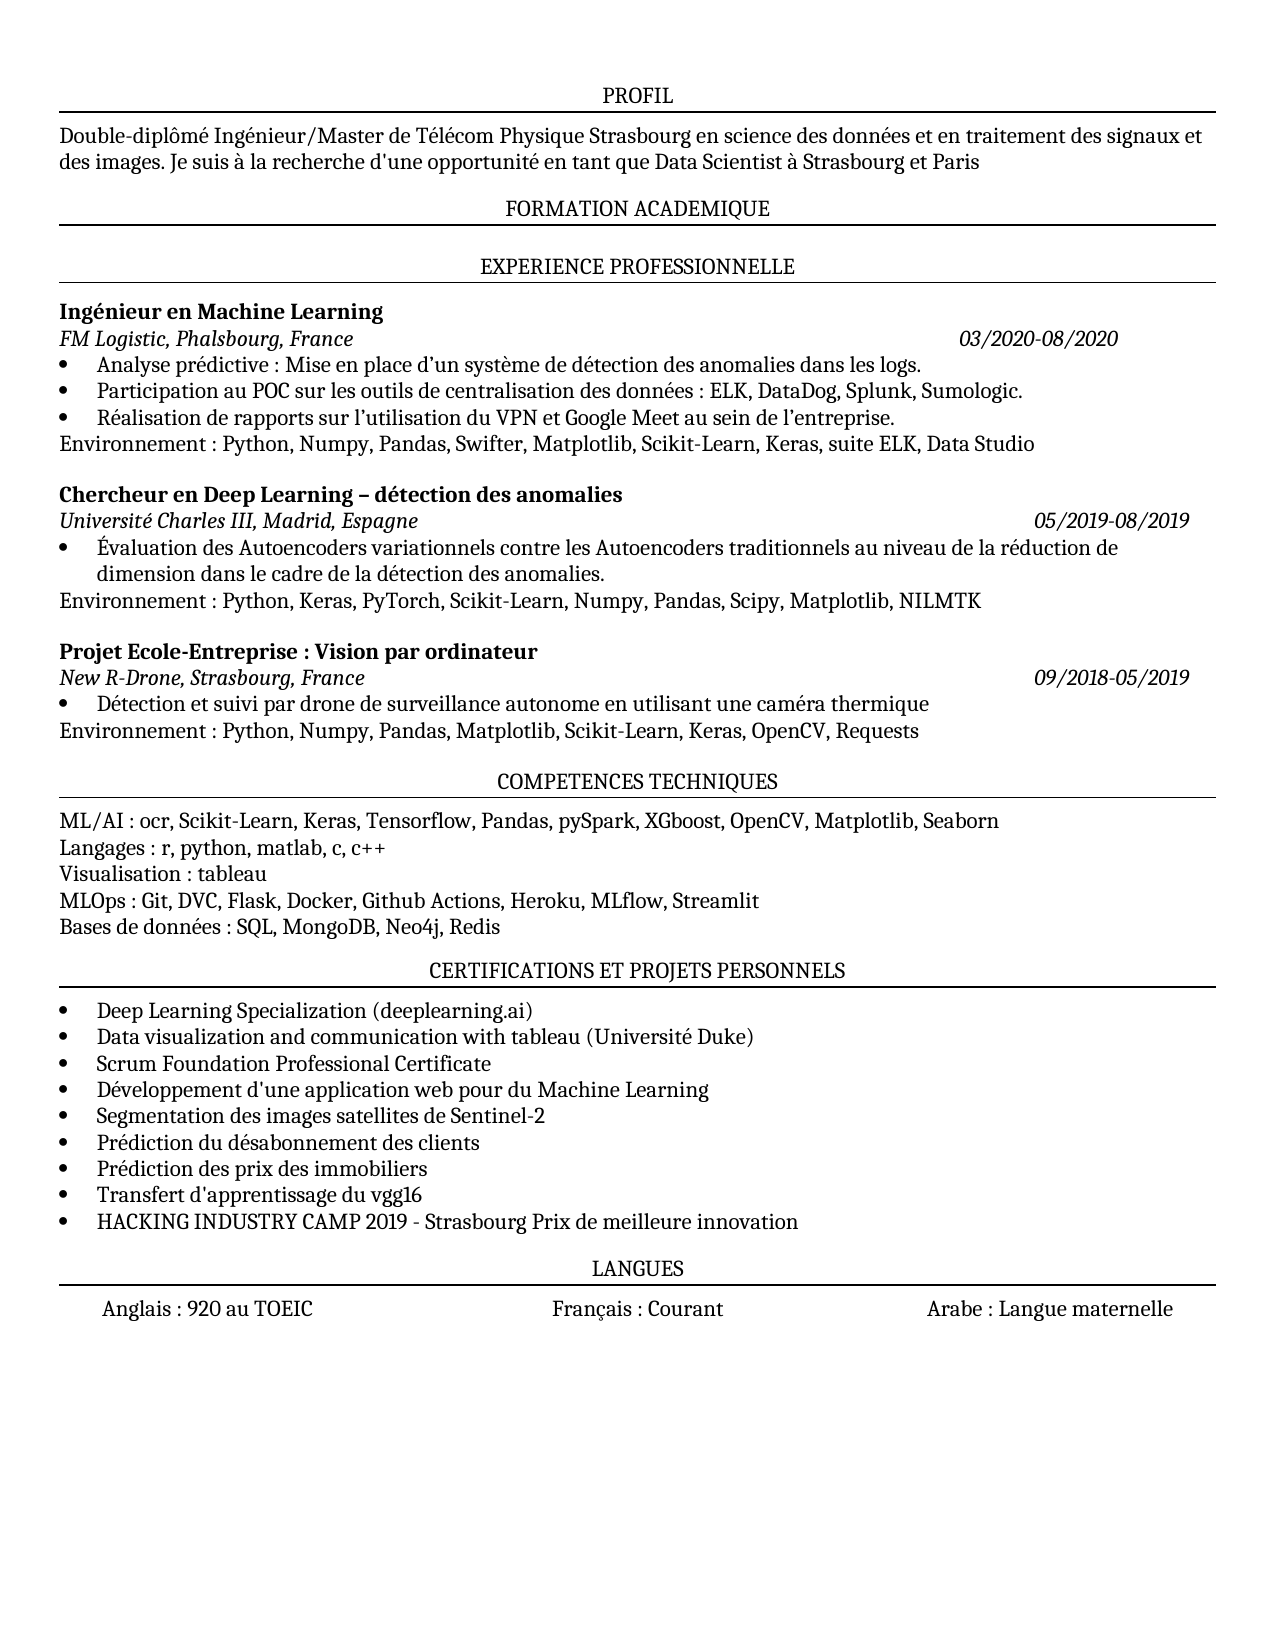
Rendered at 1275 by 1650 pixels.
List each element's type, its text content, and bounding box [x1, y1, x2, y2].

text FORMATION ACADEMIQUE [59, 196, 1216, 224]
text EXPERIENCE PROFESSIONNELLE [59, 253, 1216, 282]
text Environnement : Python, Numpy, Pandas, Matplotlib, Scikit-Learn, Keras, OpenCV, Requests [59, 717, 1216, 744]
text ML/AI : ocr, Scikit-Learn, Keras, Tensorflow, Pandas, pySpark, XGboost, OpenCV, Matplotlib, Seaborn [59, 808, 1216, 835]
text Environnement : Python, Keras, PyTorch, Scikit-Learn, Numpy, Pandas, Scipy, Matplotlib, NILMTK [59, 587, 1216, 614]
text Double-diplômé Ingénieur/Master de Télécom Physique Strasbourg en science des données et en traitement des signaux et des images. Je suis à la recherche d'une opportunité en tant que Data Scientist à Strasbourg et Paris [59, 122, 1216, 175]
text Chercheur en Deep Learning – détection des anomalies [59, 482, 1216, 508]
text MLOps : Git, DVC, Flask, Docker, Github Actions, Heroku, MLflow, Streamlit [59, 887, 1216, 914]
text Langages : r, python, matlab, c, c++ [59, 835, 1216, 861]
list HACKING INDUSTRY CAMP 2019 - Strasbourg Prix de meilleure innovation [59, 1208, 1216, 1235]
text PROFIL [59, 83, 1216, 111]
list Segmentation des images satellites de Sentinel-2 [59, 1103, 1216, 1129]
text CERTIFICATIONS ET PROJETS PERSONNELS [59, 958, 1216, 986]
text Projet Ecole-Entreprise : Vision par ordinateur [59, 638, 1216, 665]
list Prédiction des prix des immobiliers [59, 1156, 1216, 1182]
list Data visualization and communication with tableau (Université Duke) [59, 1024, 1216, 1050]
list Scrum Foundation Professional Certificate [59, 1050, 1216, 1077]
text New R-Drone, Strasbourg, France 09/2018-05/2019 [59, 665, 1216, 691]
list Évaluation des Autoencoders variationnels contre les Autoencoders traditionnels au niveau de la réduction de dimension dans le cadre de la détection des anomalies. [59, 535, 1216, 587]
list Deep Learning Specialization (deeplearning.ai) [59, 998, 1216, 1024]
list Détection et suivi par drone de surveillance autonome en utilisant une caméra thermique [59, 691, 1216, 717]
text FM Logistic, Phalsbourg, France 03/2020-08/2020 [59, 326, 1216, 352]
text Anglais : 920 au TOEIC Français : Courant Arabe : Langue maternelle [59, 1295, 1216, 1322]
text Visualisation : tableau [59, 861, 1216, 887]
list Prédiction du désabonnement des clients [59, 1129, 1216, 1156]
list Transfert d'apprentissage du vgg16 [59, 1182, 1216, 1208]
text LANGUES [59, 1256, 1216, 1284]
text COMPETENCES TECHNIQUES [59, 768, 1216, 797]
text Bases de données : SQL, MongoDB, Neo4j, Redis [59, 914, 1216, 940]
list Développement d'une application web pour du Machine Learning [59, 1077, 1216, 1103]
text Ingénieur en Machine Learning [59, 299, 1216, 326]
text Université Charles III, Madrid, Espagne 05/2019-08/2019 [59, 508, 1216, 535]
text Environnement : Python, Numpy, Pandas, Swifter, Matplotlib, Scikit-Learn, Keras, suite ELK, Data Studio [59, 431, 1216, 457]
list Analyse prédictive : Mise en place d’un système de détection des anomalies dans les logs. [59, 352, 1216, 378]
list Réalisation de rapports sur l’utilisation du VPN et Google Meet au sein de l’entreprise. [59, 404, 1216, 431]
list Participation au POC sur les outils de centralisation des données : ELK, DataDog, Splunk, Sumologic. [59, 378, 1216, 404]
